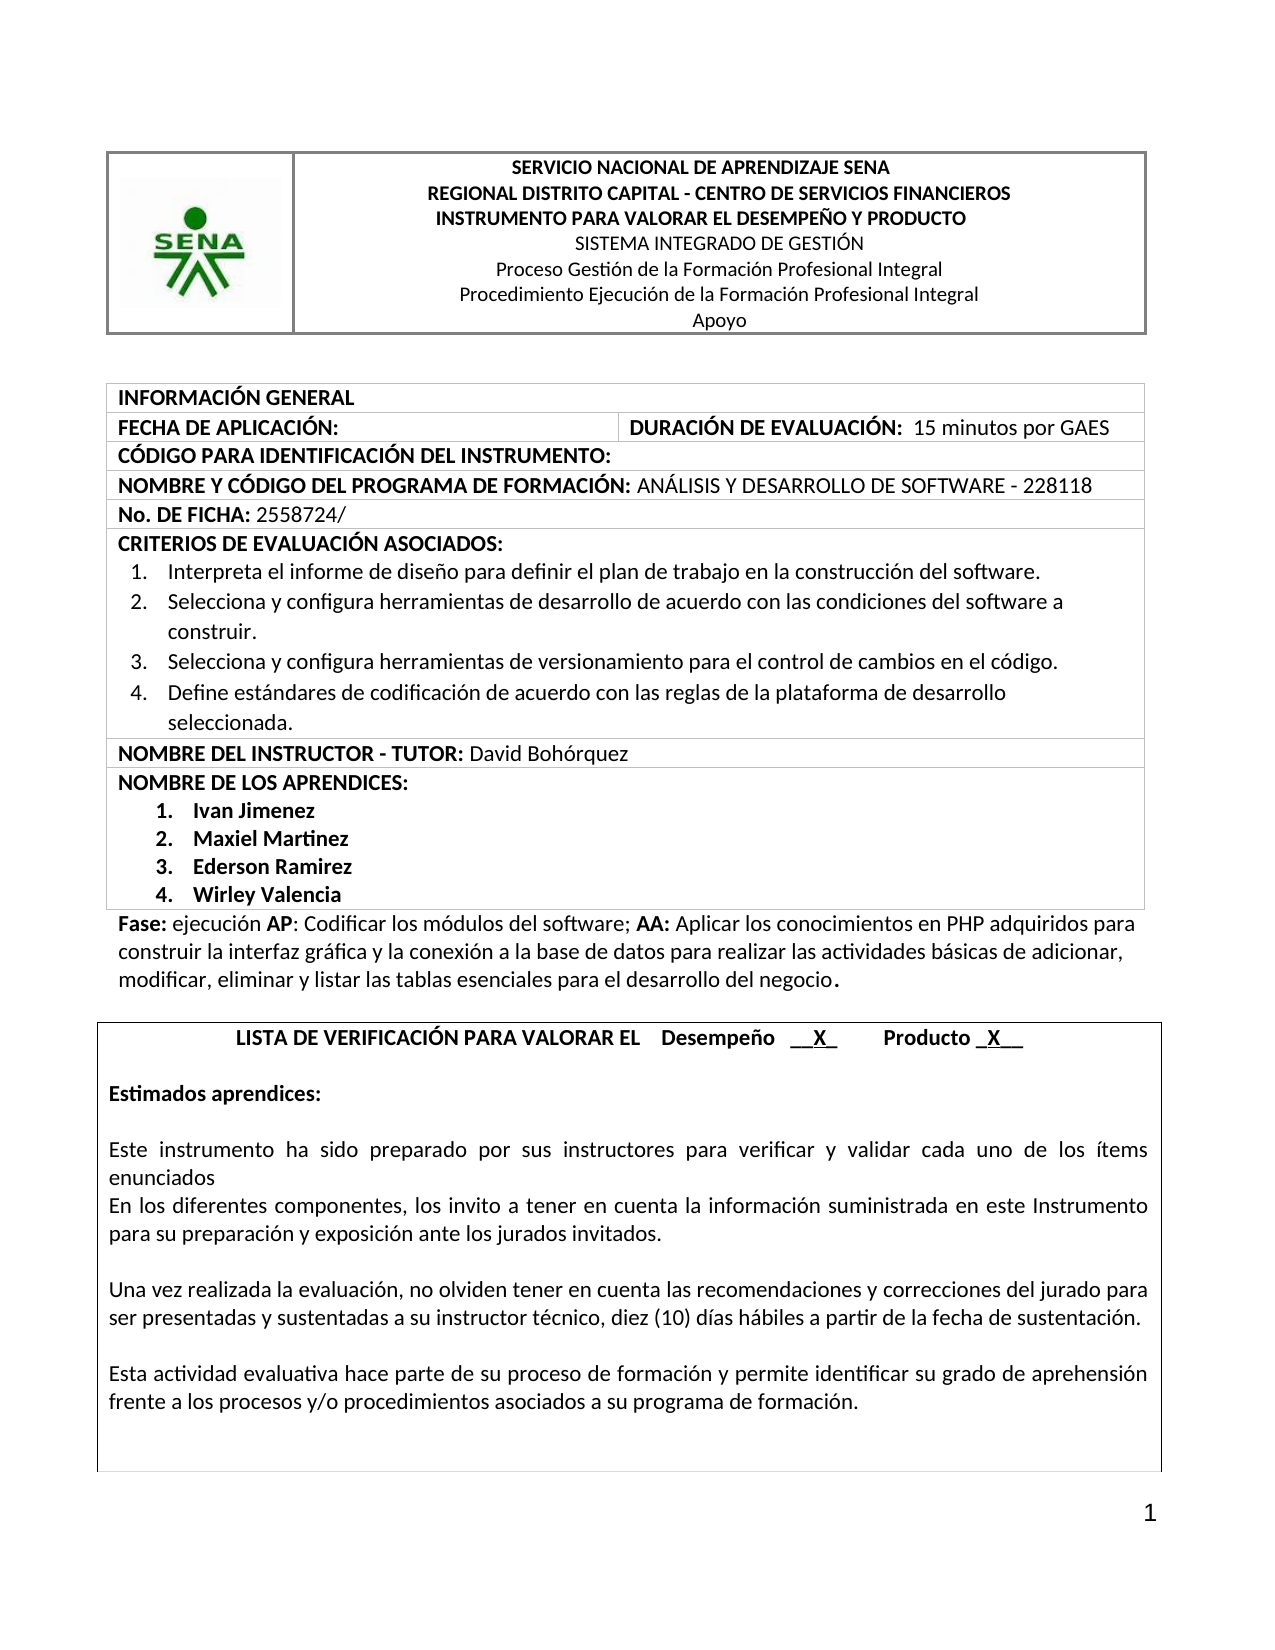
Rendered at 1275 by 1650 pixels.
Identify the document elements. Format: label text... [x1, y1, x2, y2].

table_cell CÓDIGO PARA IDENTIFICACIÓN DEL INSTRUMENTO: [107, 442, 1144, 470]
text Fase: ejecución AP: Codificar los módulos del software; AA: Aplicar los conocimientos en PHP adquiridos para construir la interfaz gráfica y la conexión a la base de datos para realizar las actividades básicas de adicionar, modificar, eliminar y listar las tablas esenciales para el desarrollo del negocio. [118, 909, 1157, 993]
table_cell DURACIÓN DE EVALUACIÓN: 15 minutos por GAES [619, 413, 1144, 441]
table_cell No. DE FICHA: 2558724/ [107, 500, 1144, 528]
table_cell FECHA DE APLICACIÓN: [107, 413, 618, 441]
table_cell NOMBRE Y CÓDIGO DEL PROGRAMA DE FORMACIÓN: ANÁLISIS Y DESARROLLO DE SOFTWARE - 228118 [107, 471, 1144, 499]
table_header LISTA DE VERIFICACIÓN PARA VALORAR EL Desempeño __X_ Producto _X__ Estimados aprendices: Este instrumento ha sido preparado por sus instructores para verificar y validar cada uno de los ítems enunciados En los diferentes componentes, los invito a tener en cuenta la información suministrada en este Instrumento para su preparación y exposición ante los jurados invitados. Una vez realizada la evaluación, no olviden tener en cuenta las recomendaciones y correcciones del jurado para ser presentadas y sustentadas a su instructor técnico, diez (10) días hábiles a partir de la fecha de sustentación. Esta actividad evaluativa hace parte de su proceso de formación y permite identificar su grado de aprehensión frente a los procesos y/o procedimientos asociados a su programa de formación. [98, 1023, 1161, 1471]
table_cell NOMBRE DEL INSTRUCTOR - TUTOR: David Bohórquez [107, 739, 1144, 767]
table_cell CRITERIOS DE EVALUACIÓN ASOCIADOS: Interpreta el informe de diseño para definir el plan de trabajo en la construcción del software. Selecciona y configura herramientas de desarrollo de acuerdo con las condiciones del software a construir. Selecciona y configura herramientas de versionamiento para el control de cambios en el código. Define estándares de codificación de acuerdo con las reglas de la plataforma de desarrollo seleccionada. [107, 529, 1144, 738]
picture [119, 178, 282, 308]
table_header INFORMACIÓN GENERAL [107, 384, 1144, 412]
table_cell NOMBRE DE LOS APRENDICES: Ivan Jimenez Maxiel Martinez Ederson Ramirez Wirley Valencia [107, 768, 1144, 908]
